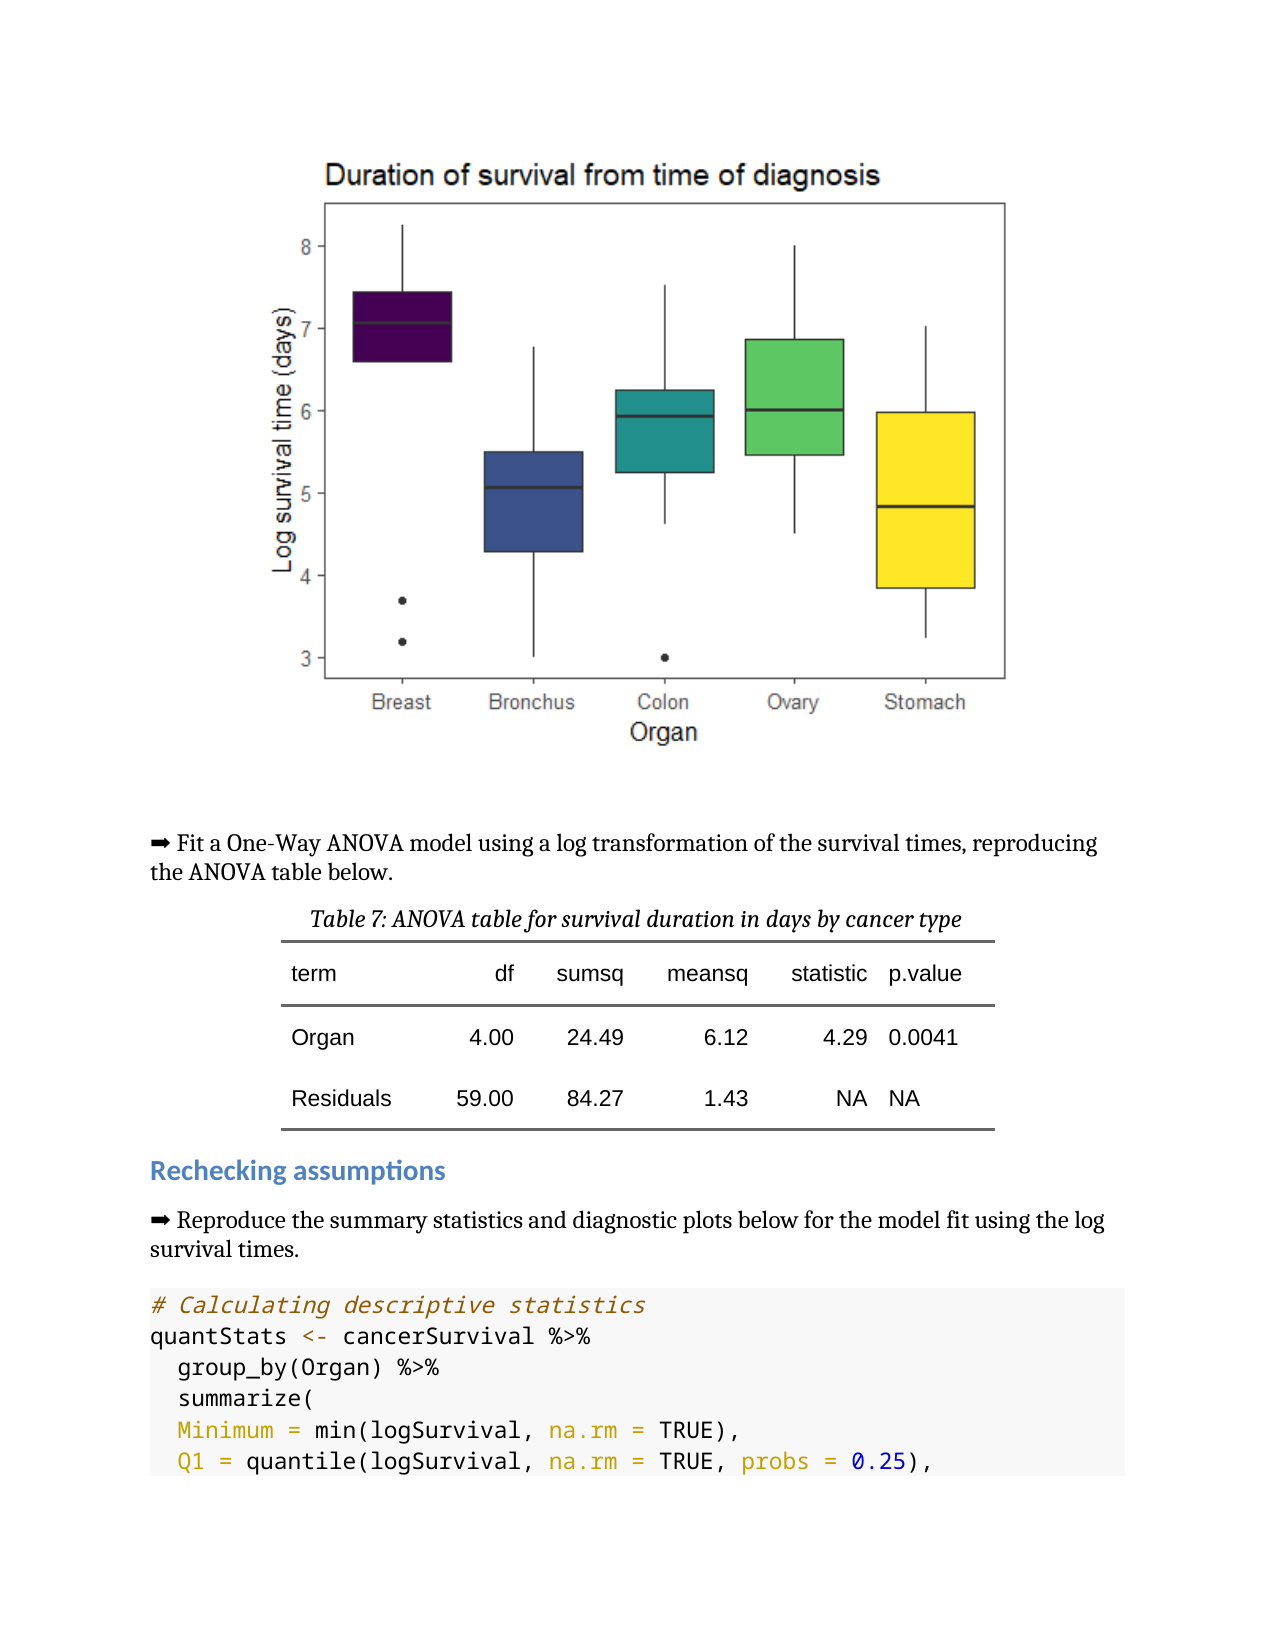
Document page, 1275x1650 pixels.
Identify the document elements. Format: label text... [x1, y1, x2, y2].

table_cell Organ [281, 1007, 424, 1068]
picture [258, 150, 1017, 757]
table_header sumsq [524, 943, 634, 1004]
table_header p.value [878, 943, 994, 1004]
table_cell 0.0041 [878, 1007, 994, 1068]
table_cell NA [759, 1068, 878, 1128]
table_header term [281, 943, 424, 1004]
table_cell 59.00 [424, 1068, 524, 1128]
table_cell NA [878, 1068, 994, 1128]
text ➡️ Fit a One-Way ANOVA model using a log transformation of the survival times, reproducing the ANOVA table below. [150, 829, 1125, 886]
subtitle Rechecking assumptions [150, 1152, 1125, 1187]
table_cell 4.29 [759, 1007, 878, 1068]
table_header df [424, 943, 524, 1004]
table_cell 84.27 [524, 1068, 634, 1128]
table_cell 4.00 [424, 1007, 524, 1068]
table_header statistic [759, 943, 878, 1004]
table_cell 24.49 [524, 1007, 634, 1068]
table_cell Residuals [281, 1068, 424, 1128]
text ➡️ Reproduce the summary statistics and diagnostic plots below for the model fit using the log survival times. [150, 1206, 1125, 1263]
table_cell 1.43 [634, 1068, 759, 1128]
table_cell 6.12 [634, 1007, 759, 1068]
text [150, 1288, 1125, 1476]
table_header meansq [634, 943, 759, 1004]
text Table 7: ANOVA table for survival duration in days by cancer type [156, 905, 1119, 934]
